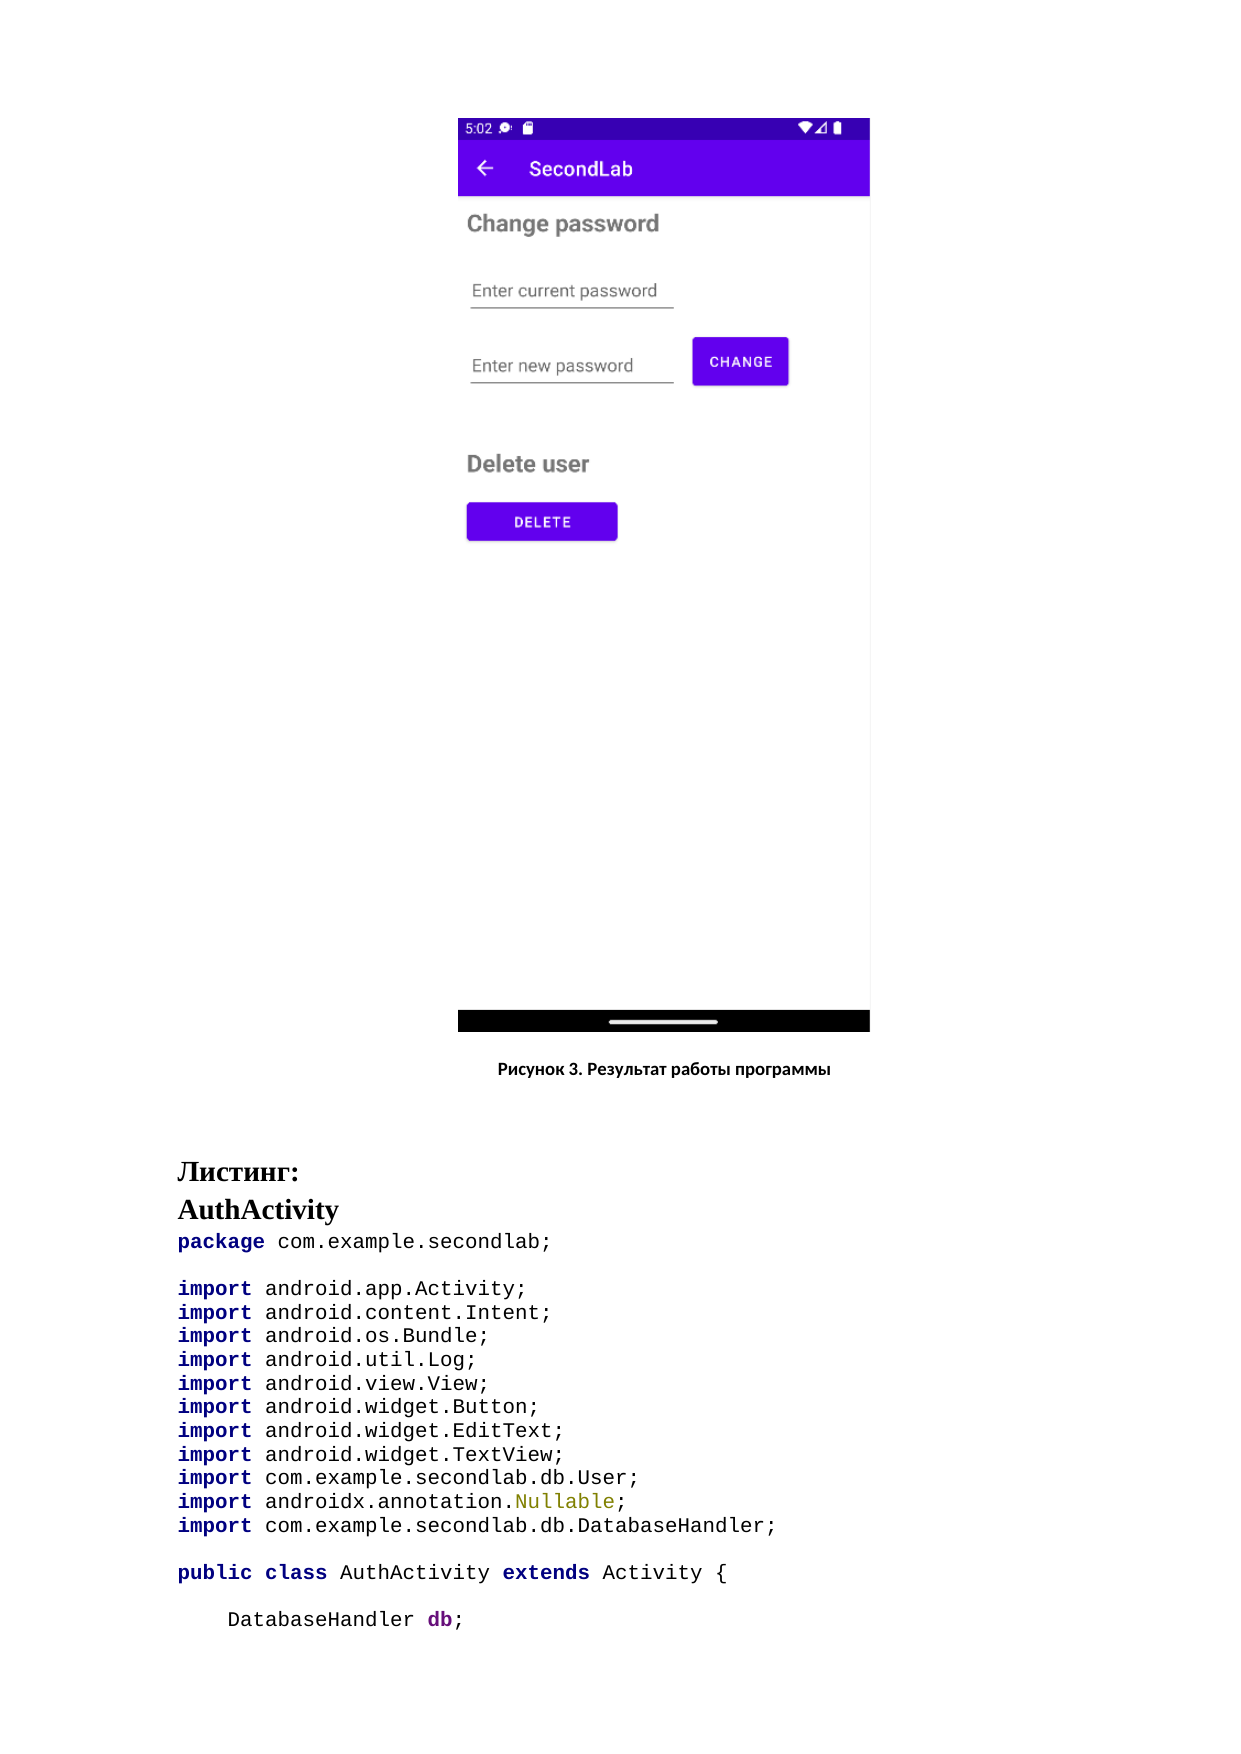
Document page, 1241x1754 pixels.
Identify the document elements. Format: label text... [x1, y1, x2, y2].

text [177, 1231, 1152, 1633]
text Рисунок 3. Результат работы программы [177, 1057, 1152, 1080]
text Листинг: [177, 1154, 1152, 1187]
text AuthActivity [177, 1192, 1152, 1226]
picture [458, 118, 871, 1032]
